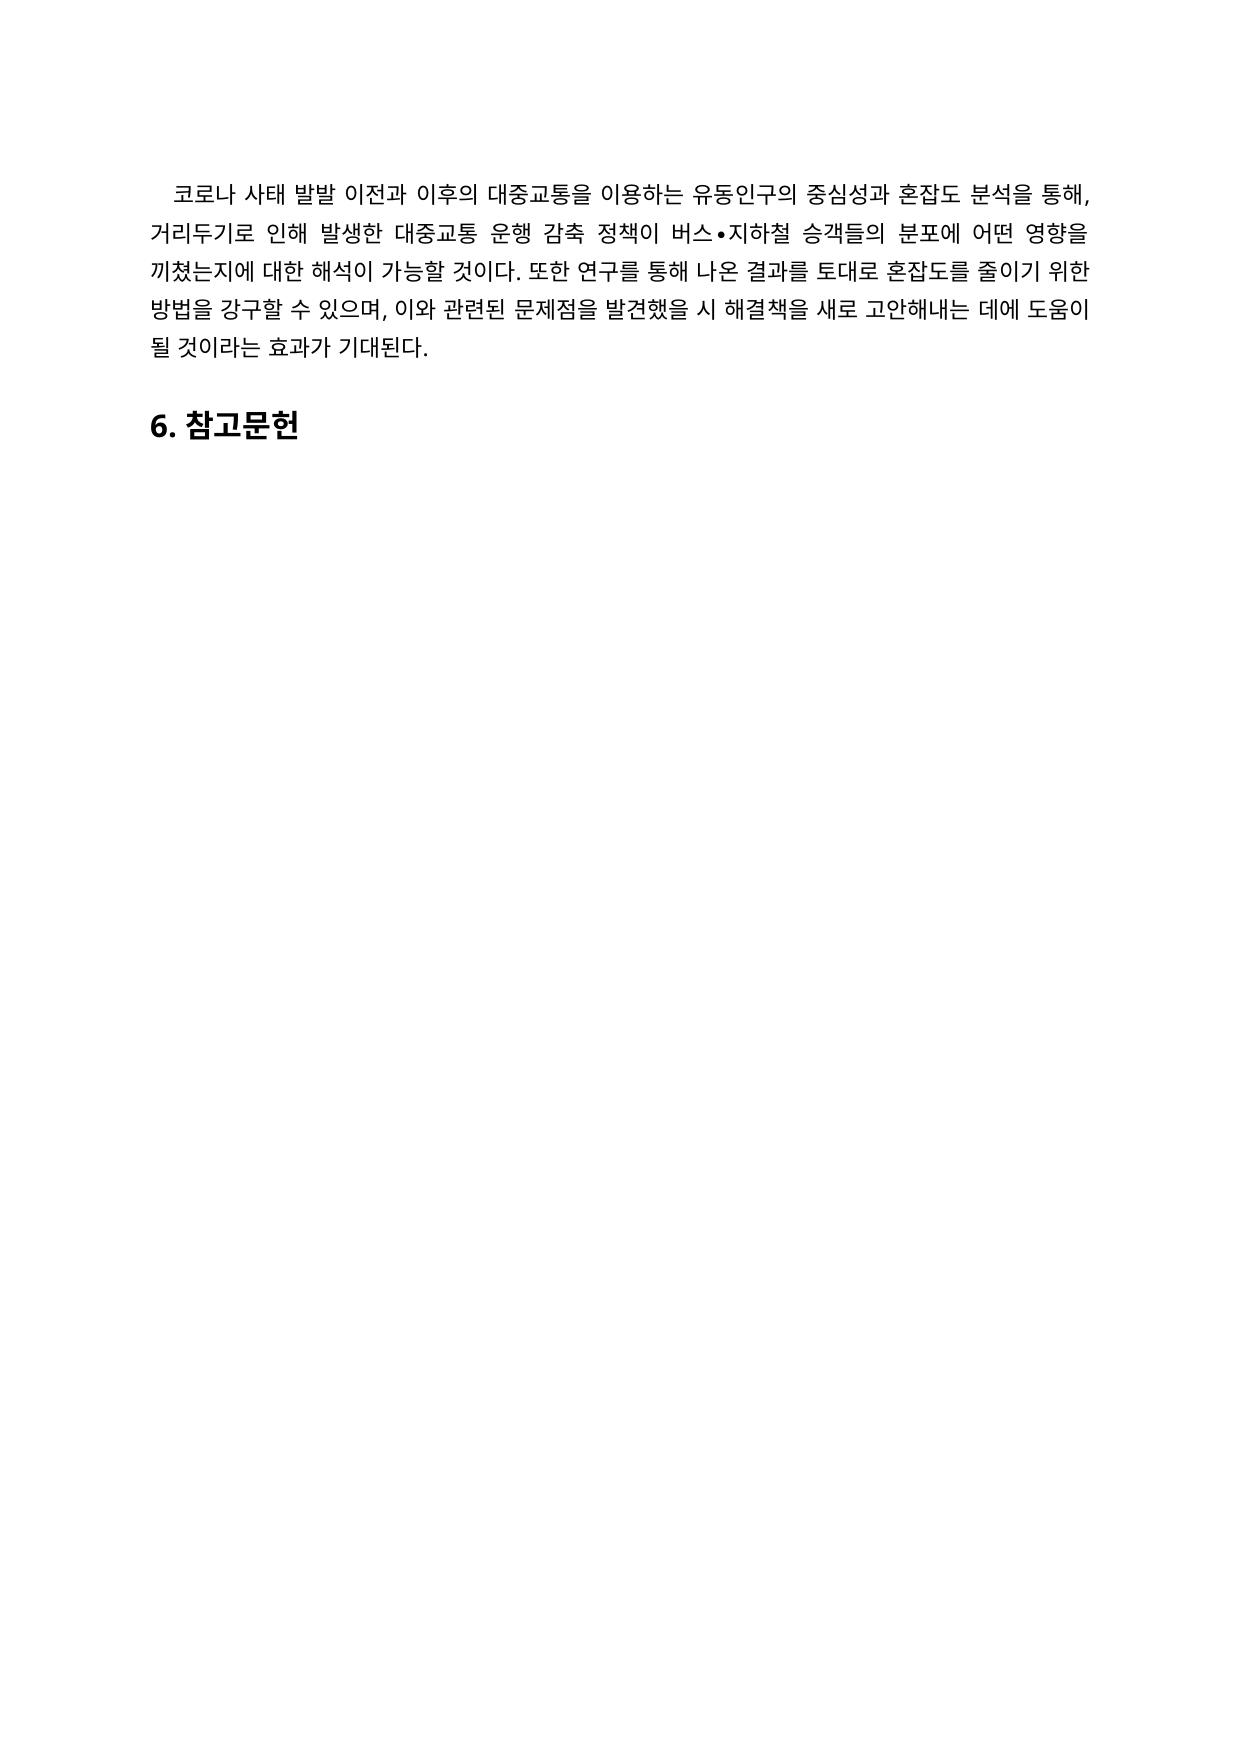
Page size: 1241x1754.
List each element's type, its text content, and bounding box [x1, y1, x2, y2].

list 6. 참고문헌 [150, 401, 1090, 446]
list 코로나 사태 발발 이전과 이후의 대중교통을 이용하는 유동인구의 중심성과 혼잡도 분석을 통해, 거리두기로 인해 발생한 대중교통 운행 감축 정책이 버스∙지하철 승객들의 분포에 어떤 영향을 끼쳤는지에 대한 해석이 가능할 것이다. 또한 연구를 통해 나온 결과를 토대로 혼잡도를 줄이기 위한 방법을 강구할 수 있으며, 이와 관련된 문제점을 발견했을 시 해결책을 새로 고안해내는 데에 도움이 될 것이라는 효과가 기대된다. [150, 177, 1090, 363]
